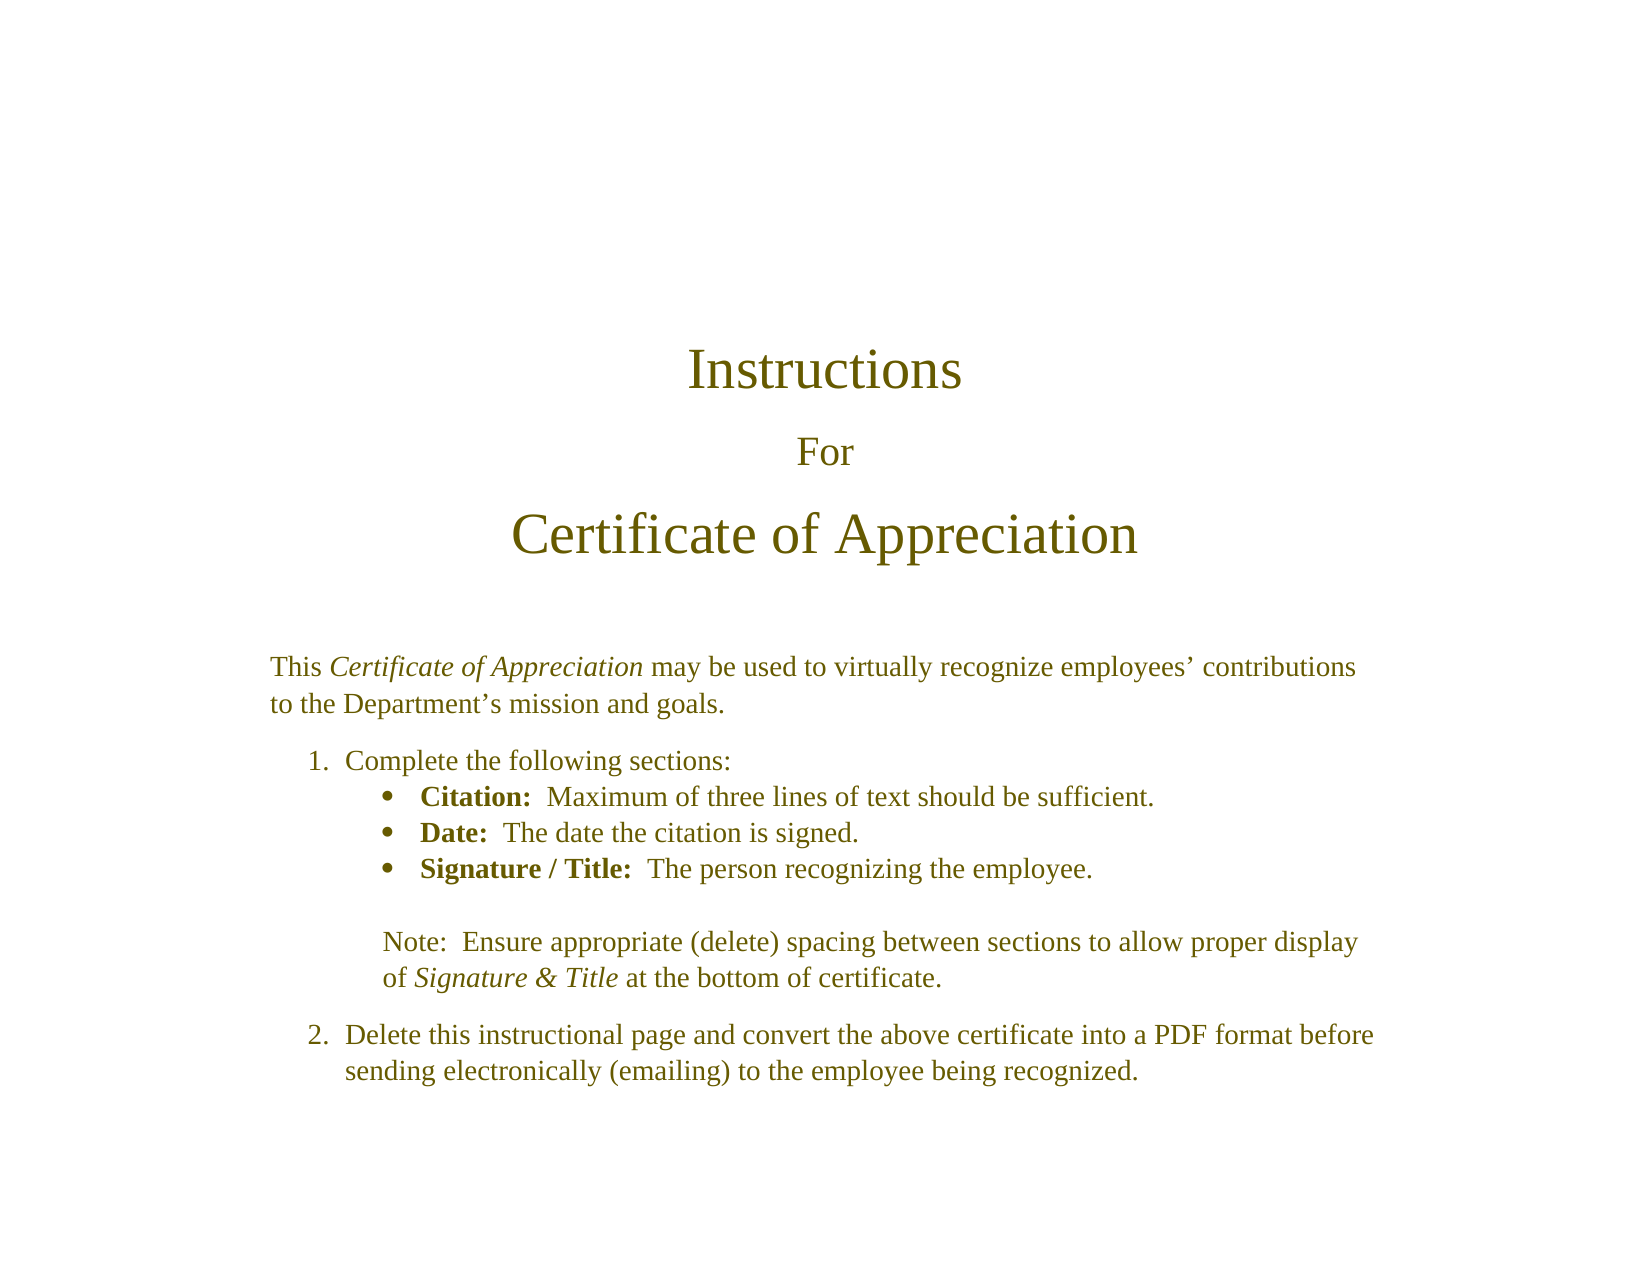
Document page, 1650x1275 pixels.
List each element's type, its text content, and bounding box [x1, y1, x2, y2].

text For [270, 427, 1380, 475]
list Citation: Maximum of three lines of text should be sufficient. [382, 779, 1380, 812]
list Complete the following sections: [307, 743, 1380, 776]
list Delete this instructional page and convert the above certificate into a PDF format before sending electronically (emailing) to the employee being recognized. [307, 1017, 1380, 1087]
text Certificate of Appreciation [270, 499, 1380, 566]
text This Certificate of Appreciation may be used to virtually recognize employees’ contributions to the Department’s mission and goals. [270, 649, 1380, 719]
list Date: The date the citation is signed. [382, 815, 1380, 849]
text Note: Ensure appropriate (delete) spacing between sections to allow proper display of Signature & Title at the bottom of certificate. [382, 924, 1380, 993]
text Instructions [270, 334, 1380, 401]
list Signature / Title: The person recognizing the employee. [382, 851, 1380, 885]
